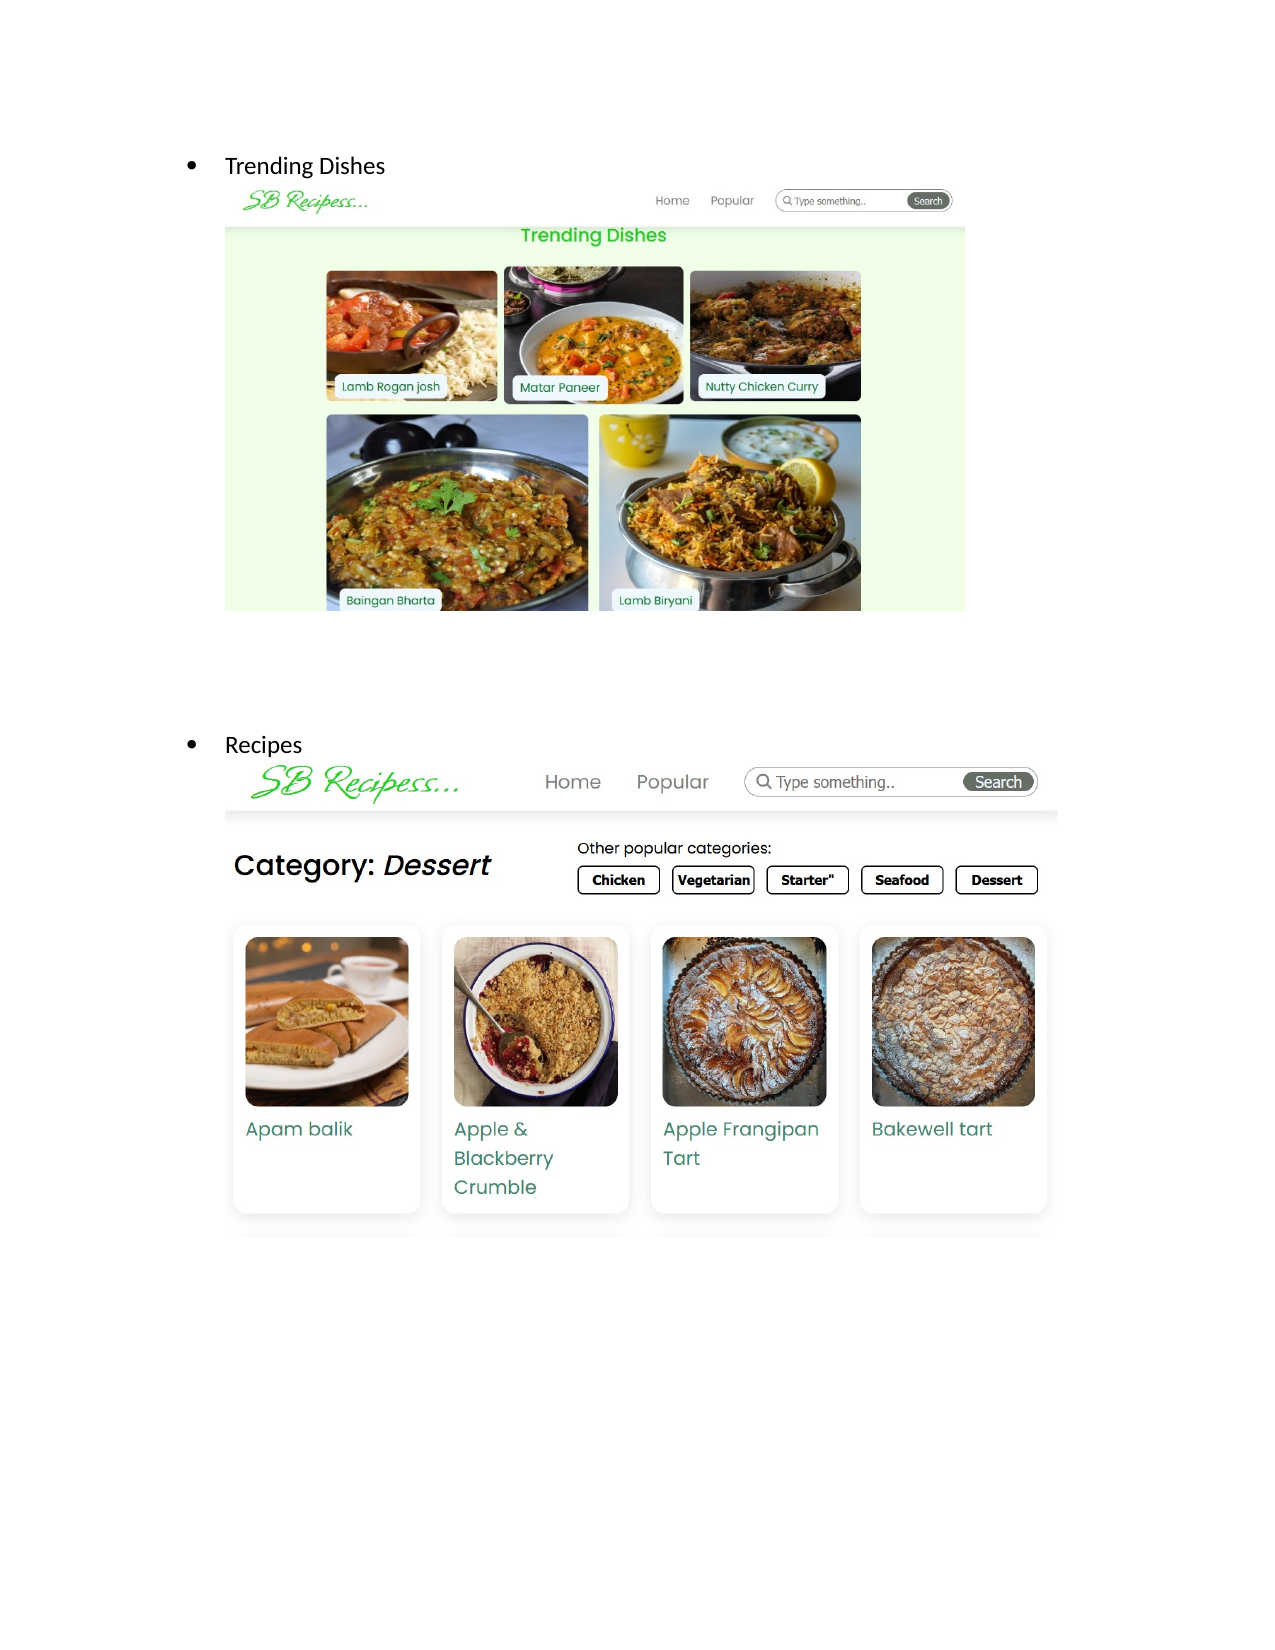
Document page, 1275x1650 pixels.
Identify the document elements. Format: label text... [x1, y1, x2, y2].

picture [225, 761, 1058, 1237]
picture [225, 182, 965, 611]
